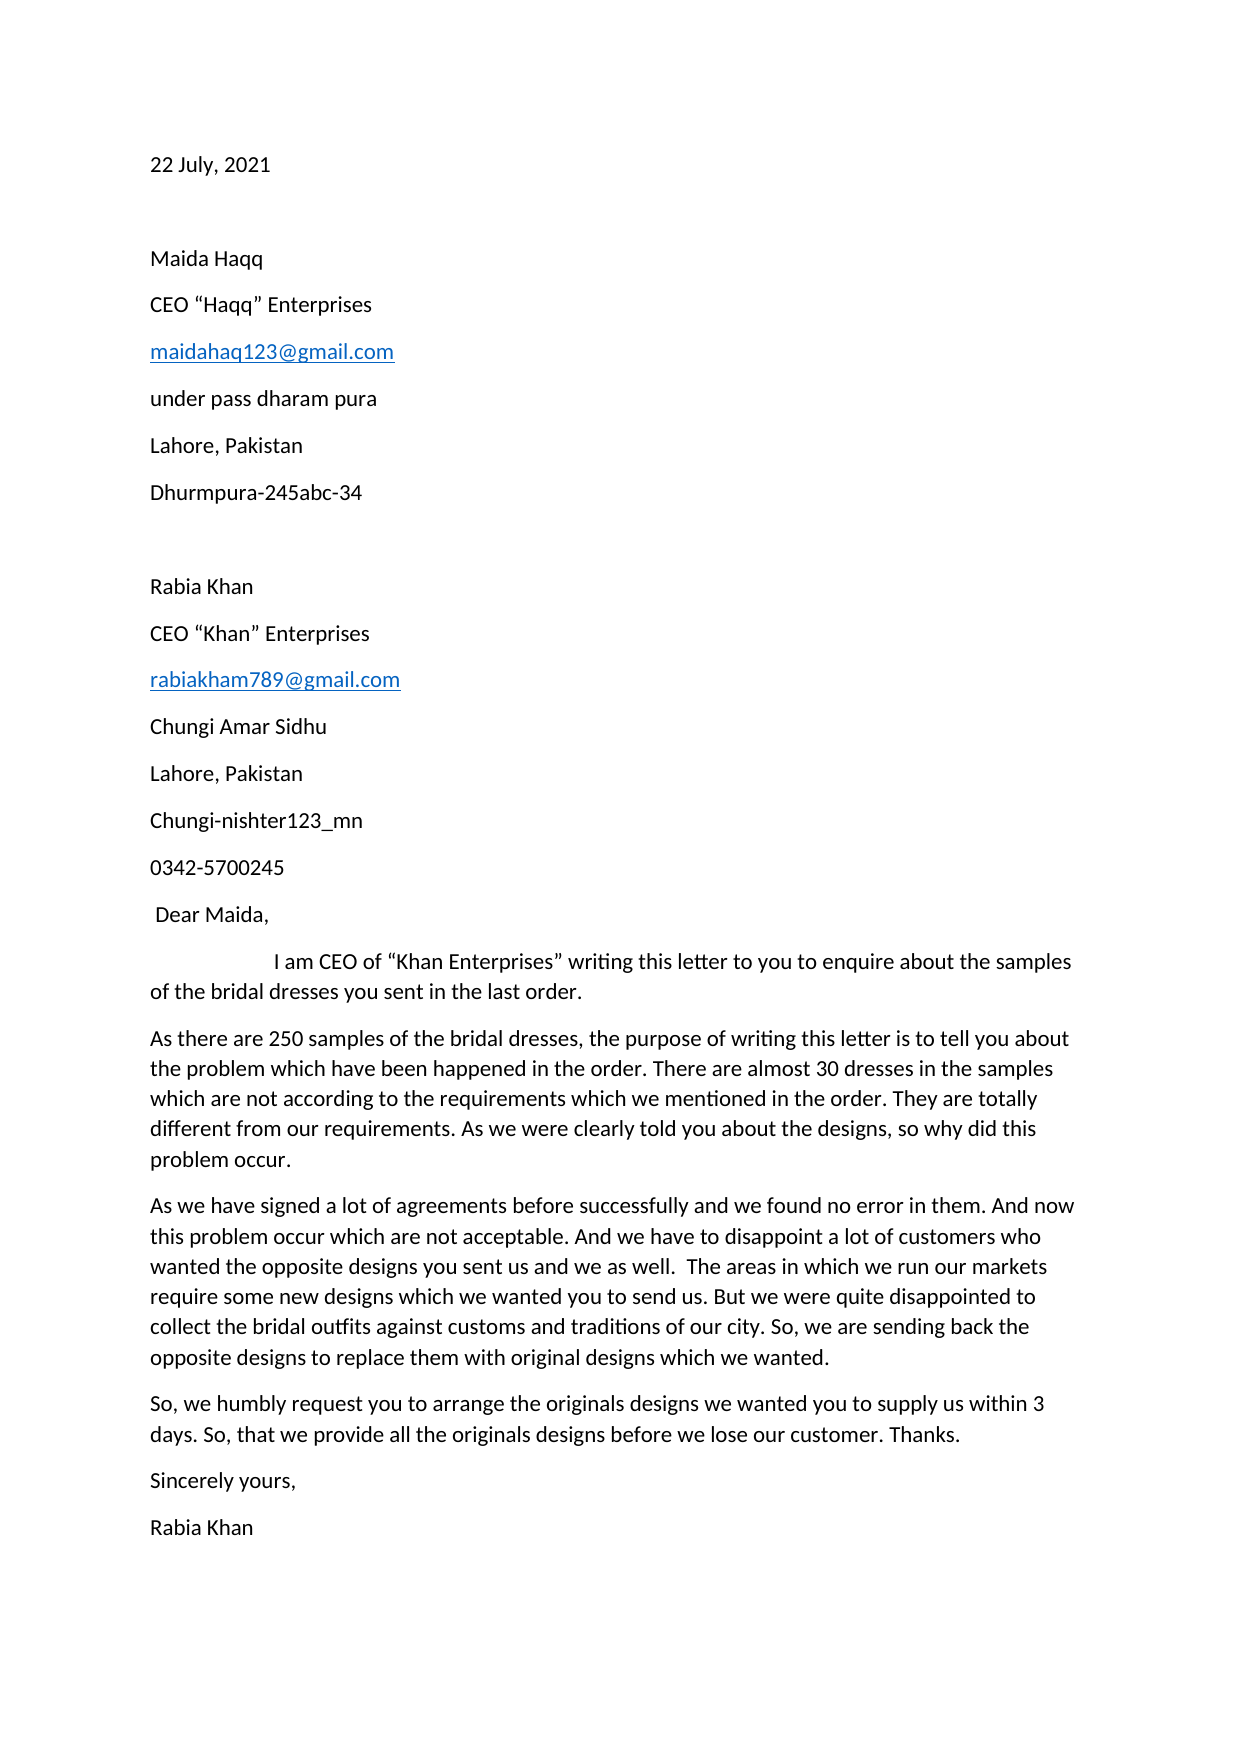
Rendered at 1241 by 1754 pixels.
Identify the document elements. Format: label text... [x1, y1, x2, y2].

text Maida Haqq [150, 244, 1090, 272]
text I am CEO of “Khan Enterprises” writing this letter to you to enquire about the samples of the bridal dresses you sent in the last order. [150, 947, 1090, 1005]
text under pass dharam pura [150, 384, 1090, 412]
text CEO “Khan” Enterprises [150, 619, 1090, 647]
text rabiakham789@gmail.com [150, 666, 1090, 694]
text So, we humbly request you to arrange the originals designs we wanted you to supply us within 3 days. So, that we provide all the originals designs before we lose our customer. Thanks. [150, 1389, 1090, 1448]
text 22 July, 2021 [150, 150, 1090, 178]
text Lahore, Pakistan [150, 759, 1090, 787]
text Rabia Khan [150, 1513, 1090, 1542]
text CEO “Haqq” Enterprises [150, 291, 1090, 319]
text Sincerely yours, [150, 1467, 1090, 1495]
text Lahore, Pakistan [150, 431, 1090, 459]
text Chungi Amar Sidhu [150, 712, 1090, 741]
text maidahaq123@gmail.com [150, 337, 1090, 366]
text Chungi-nishter123_mn [150, 806, 1090, 834]
text Rabia Khan [150, 572, 1090, 600]
text As there are 250 samples of the bridal dresses, the purpose of writing this letter is to tell you about the problem which have been happened in the order. There are almost 30 dresses in the samples which are not according to the requirements which we mentioned in the order. They are totally different from our requirements. As we were clearly told you about the designs, so why did this problem occur. [150, 1024, 1090, 1173]
text 0342-5700245 [150, 853, 1090, 881]
text Dear Maida, [150, 900, 1090, 928]
text As we have signed a lot of agreements before successfully and we found no error in them. And now this problem occur which are not acceptable. And we have to disappoint a lot of customers who wanted the opposite designs you sent us and we as well. The areas in which we run our markets require some new designs which we wanted you to send us. But we were quite disappointed to collect the bridal outfits against customs and traditions of our city. So, we are sending back the opposite designs to replace them with original designs which we wanted. [150, 1192, 1090, 1371]
text Dhurmpura-245abc-34 [150, 478, 1090, 506]
